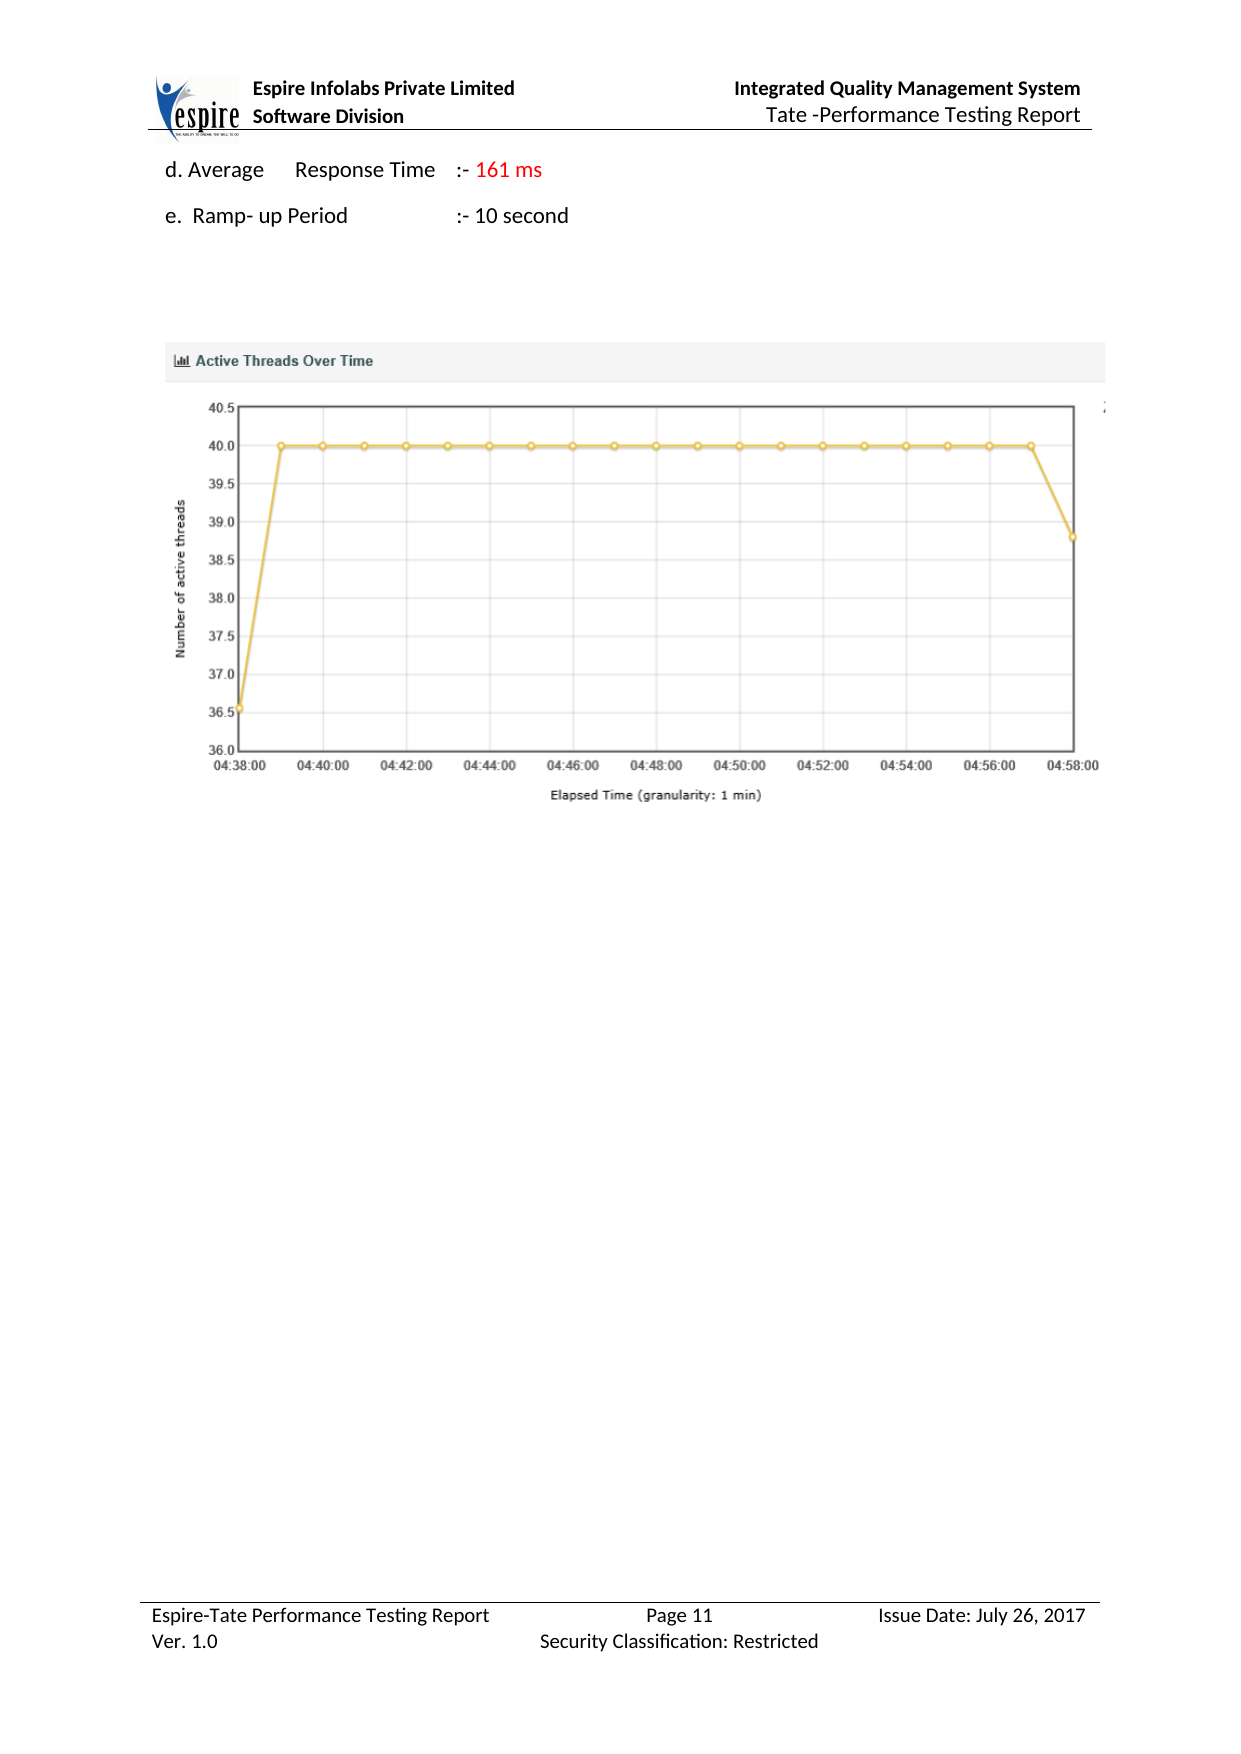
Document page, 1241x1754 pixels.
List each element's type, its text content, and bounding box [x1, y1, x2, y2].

text d. Average Response Time :- 161 ms [165, 155, 1090, 183]
picture [155, 130, 239, 144]
picture [155, 75, 239, 129]
text e. Ramp- up Period :- 10 second [165, 202, 1090, 230]
picture [165, 342, 1106, 806]
